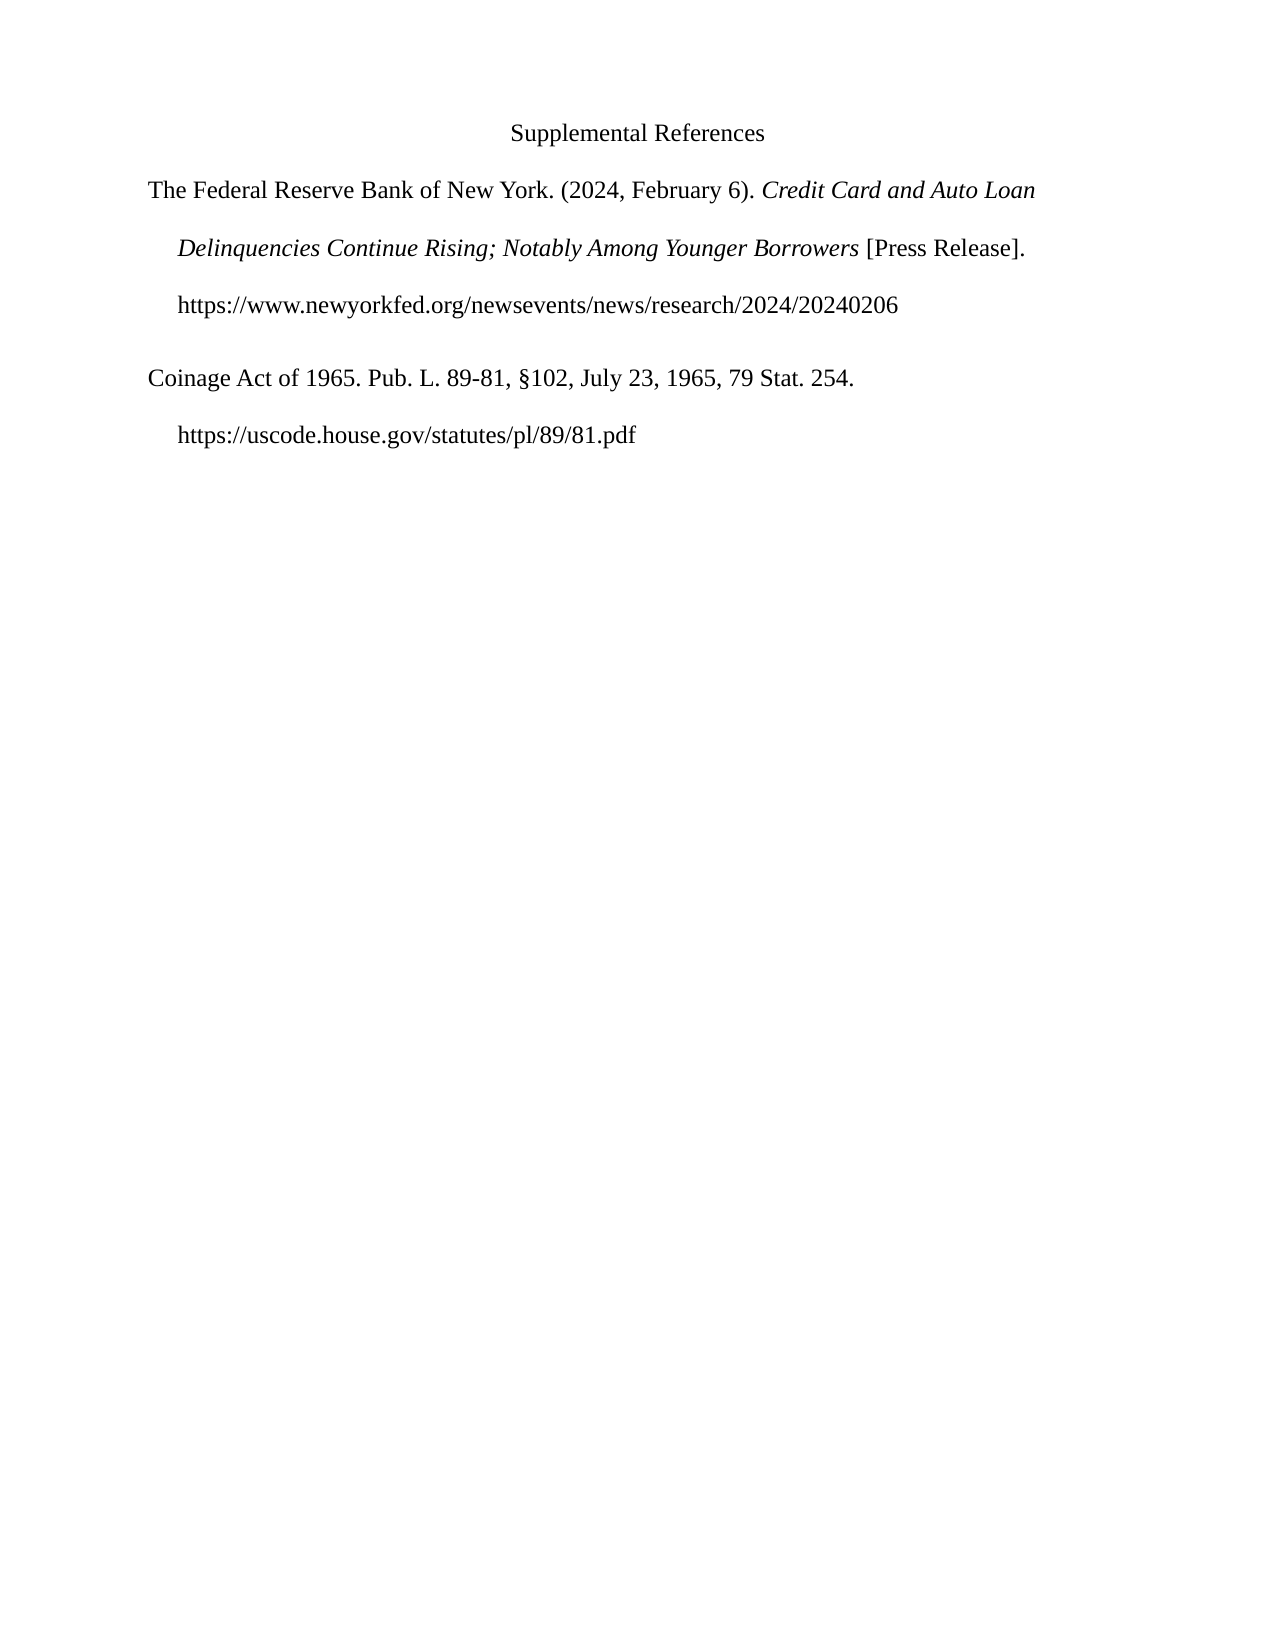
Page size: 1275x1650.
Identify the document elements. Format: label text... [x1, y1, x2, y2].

text Supplemental References [118, 118, 1157, 147]
text The Federal Reserve Bank of New York. (2024, February 6). Credit Card and Auto Loan Delinquencies Continue Rising; Notably Among Younger Borrowers [Press Release]. https://www.newyorkfed.org/newsevents/news/research/2024/20240206 [148, 176, 1157, 319]
text Coinage Act of 1965. Pub. L. 89-81, §102, July 23, 1965, 79 Stat. 254. https://uscode.house.gov/statutes/pl/89/81.pdf [148, 363, 1157, 449]
